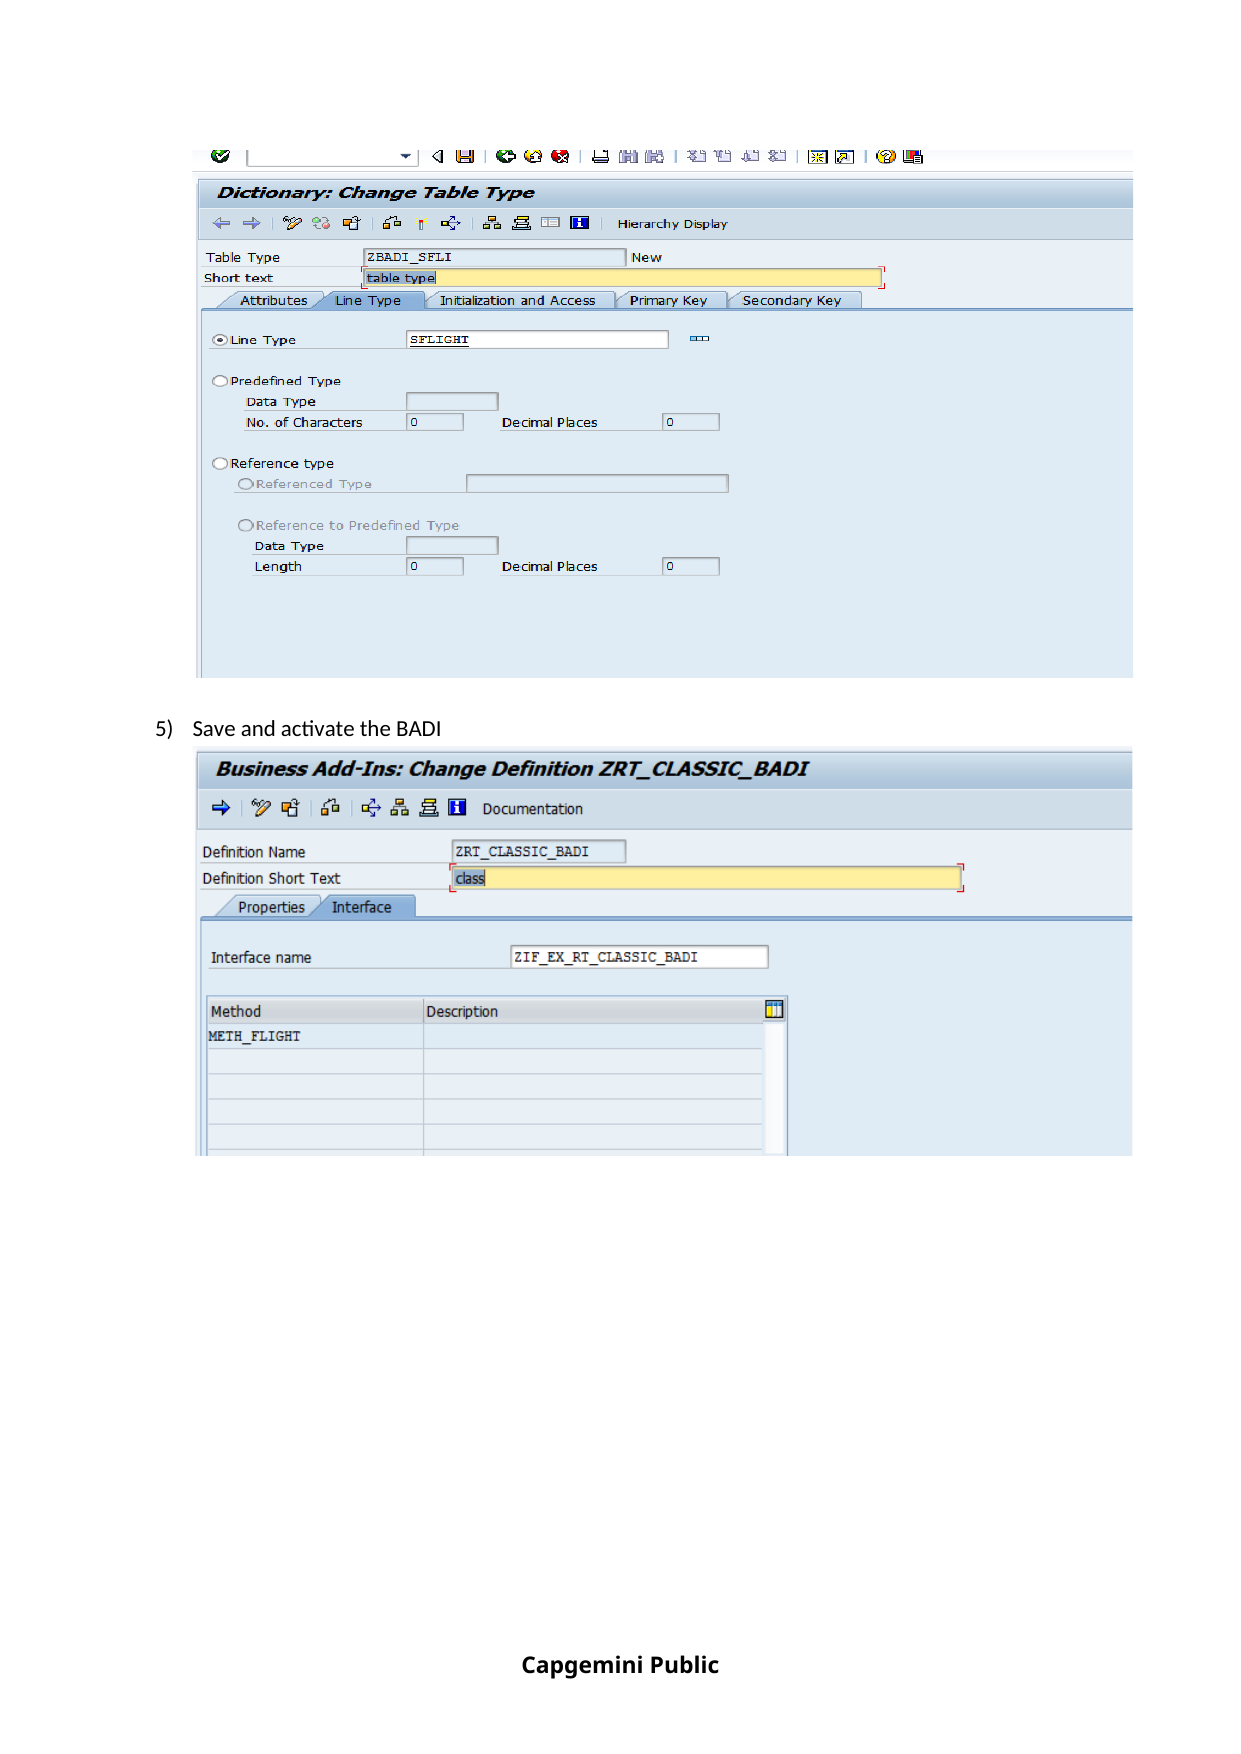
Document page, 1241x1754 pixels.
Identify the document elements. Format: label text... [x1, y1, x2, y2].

picture [192, 150, 1134, 678]
picture [192, 746, 1133, 1156]
list Save and activate the BADI [155, 714, 1090, 742]
